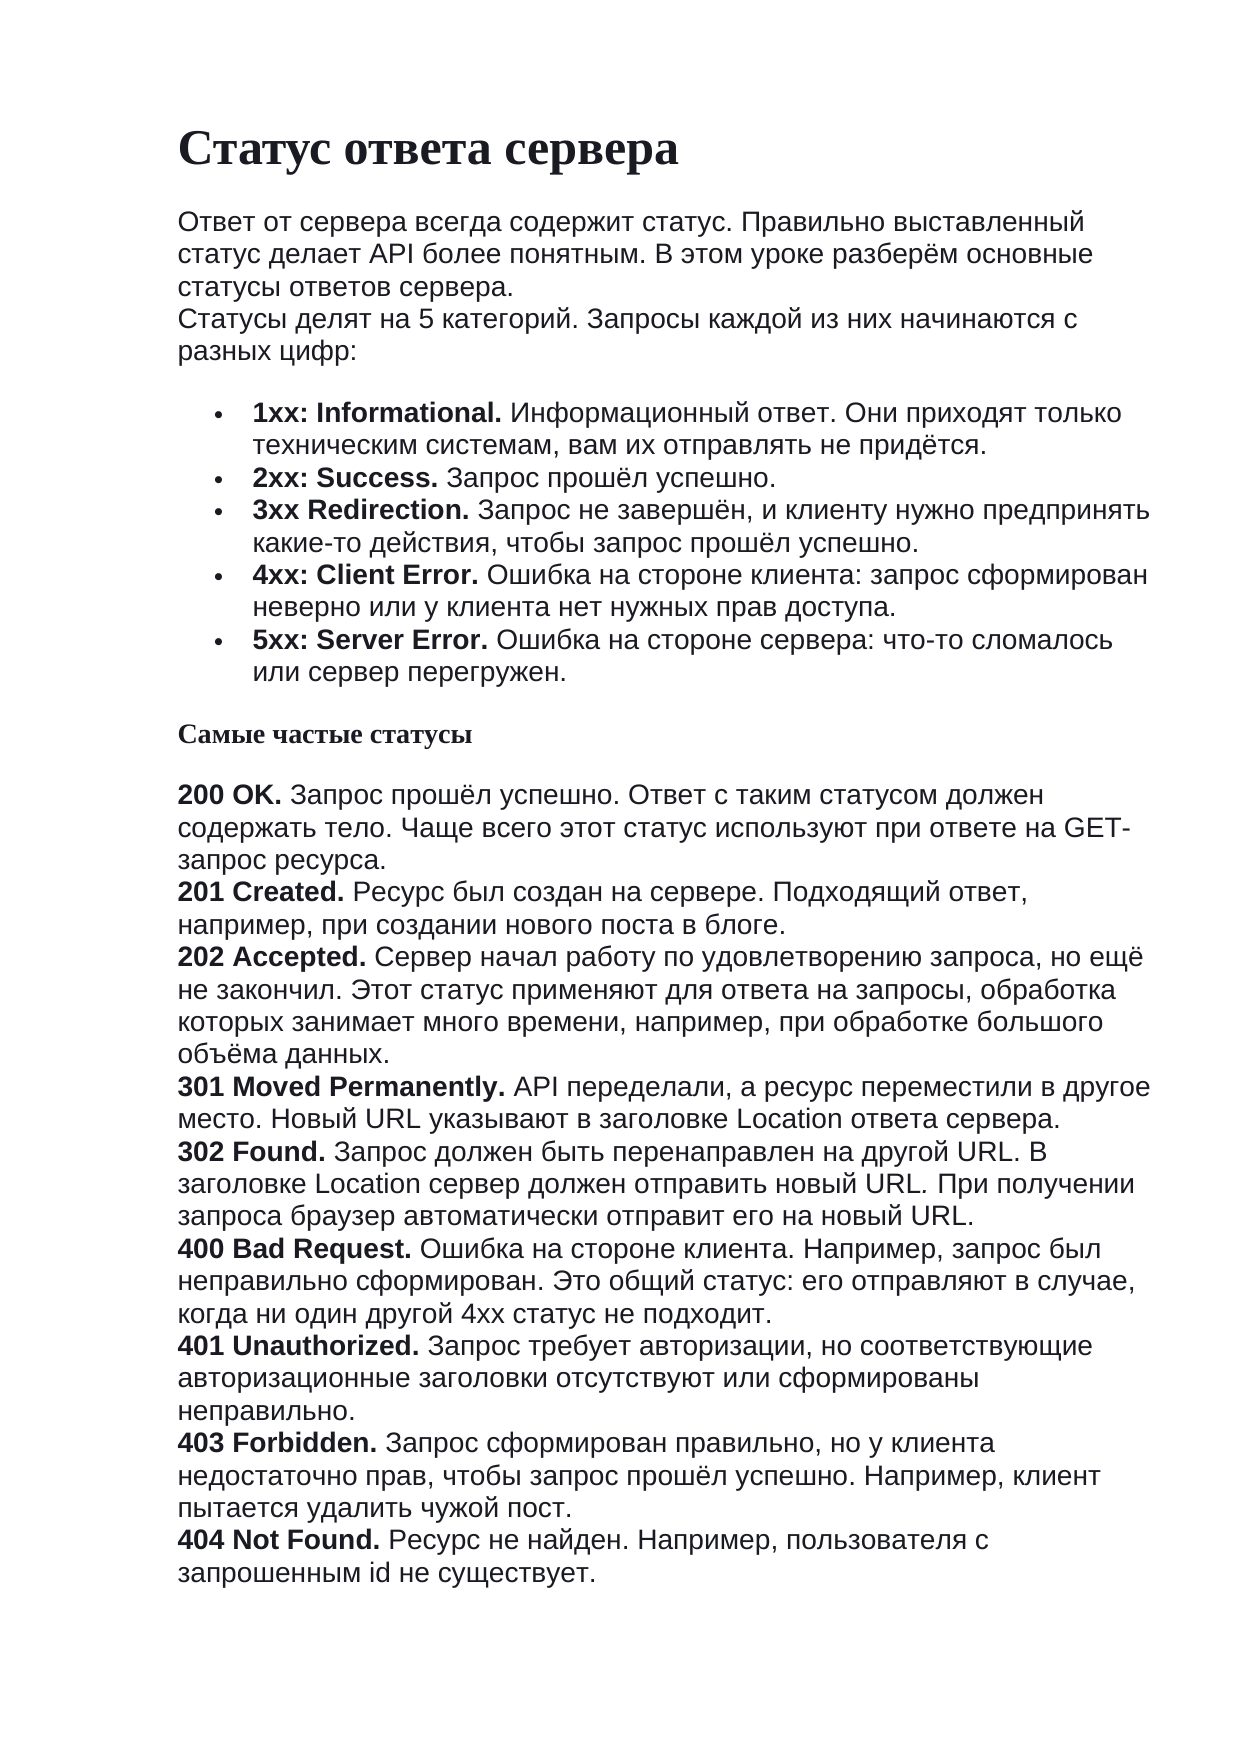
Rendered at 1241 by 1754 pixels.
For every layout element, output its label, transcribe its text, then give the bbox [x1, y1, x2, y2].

text 202 Accepted. Сервер начал работу по удовлетворению запроса, но ещё не закончил. Этот статус применяют для ответа на запросы, обработка которых занимает много времени, например, при обработке большого объёма данных. [177, 940, 1152, 1070]
text Ответ от сервера всегда содержит статус. Правильно выставленный статус делает API более понятным. В этом уроке разберём основные статусы ответов сервера. [177, 205, 1152, 302]
text 400 Bad Request. Ошибка на стороне клиента. Например, запрос был неправильно сформирован. Это общий статус: его отправляют в случае, когда ни один другой 4xx статус не подходит. [177, 1232, 1152, 1329]
list 1xx: Informational. Информационный ответ. Они приходят только техническим системам, вам их отправлять не придётся. [215, 396, 1152, 461]
text 401 Unauthorized. Запрос требует авторизации, но соответствующие авторизационные заголовки отсутствуют или сформированы неправильно. [177, 1329, 1152, 1426]
text Статус ответа сервера [177, 118, 1152, 176]
text 200 OK. Запрос прошёл успешно. Ответ с таким статусом должен содержать тело. Чаще всего этот статус используют при ответе на GET-запрос ресурса. [177, 778, 1152, 875]
text 404 Not Found. Ресурс не найден. Например, пользователя с запрошенным id не существует. [177, 1523, 1152, 1588]
text 201 Created. Ресурс был создан на сервере. Подходящий ответ, например, при создании нового поста в блоге. [177, 875, 1152, 940]
list 4xx: Client Error. Ошибка на стороне клиента: запрос сформирован неверно или у клиента нет нужных прав доступа. [215, 558, 1152, 623]
text Статусы делят на 5 категорий. Запросы каждой из них начинаются с разных цифр: [177, 302, 1152, 367]
list 2xx: Success. Запрос прошёл успешно. [215, 461, 1152, 493]
text 403 Forbidden. Запрос сформирован правильно, но у клиента недостаточно прав, чтобы запрос прошёл успешно. Например, клиент пытается удалить чужой пост. [177, 1426, 1152, 1523]
text 302 Found. Запрос должен быть перенаправлен на другой URL. В заголовке Location сервер должен отправить новый URL. При получении запроса браузер автоматически отправит его на новый URL. [177, 1134, 1152, 1232]
list 3xx Redirection. Запрос не завершён, и клиенту нужно предпринять какие-то действия, чтобы запрос прошёл успешно. [215, 493, 1152, 558]
text Самые частые статусы [177, 717, 1152, 749]
list 5xx: Server Error. Ошибка на стороне сервера: что-то сломалось или сервер перегружен. [215, 623, 1152, 687]
text 301 Moved Permanently. API переделали, а ресурс переместили в другое место. Новый URL указывают в заголовке Location ответа сервера. [177, 1070, 1152, 1134]
